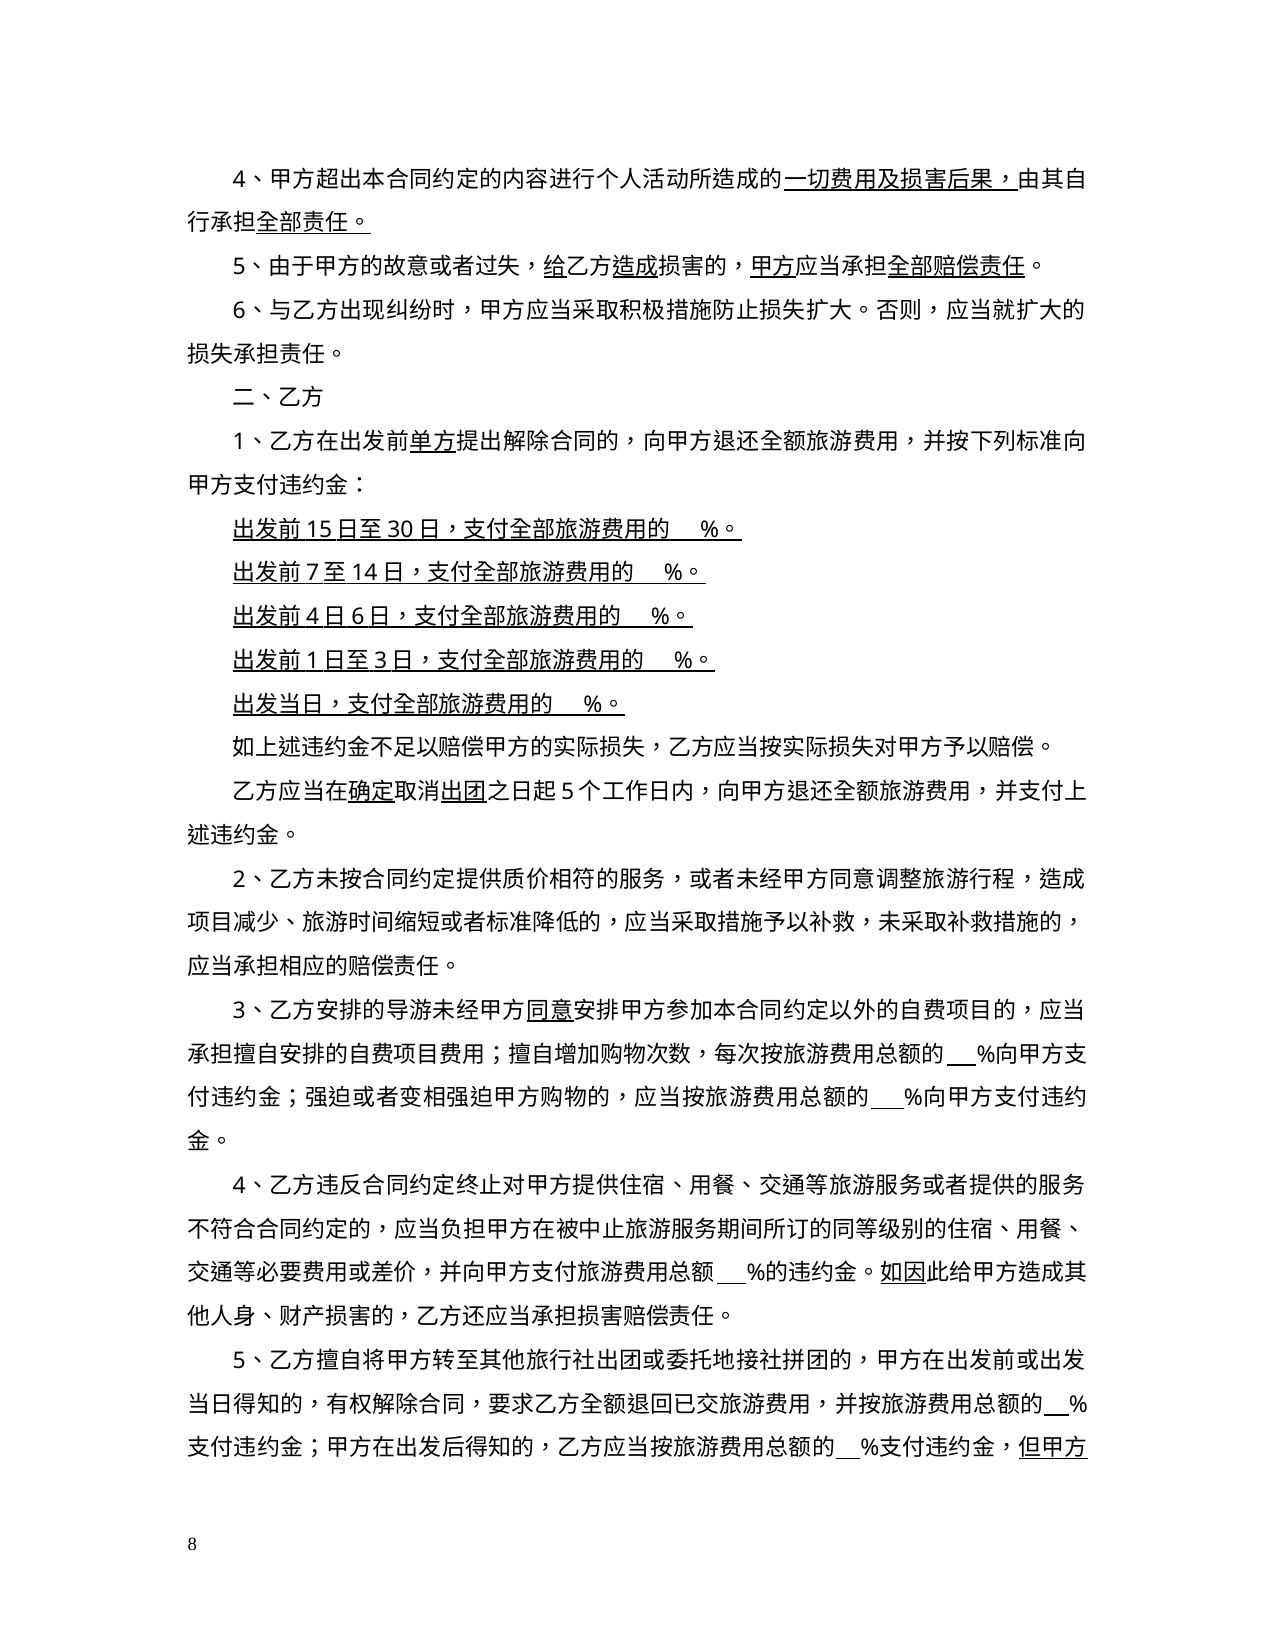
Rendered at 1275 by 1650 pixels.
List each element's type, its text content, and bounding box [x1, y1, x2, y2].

text 出发前4日6日，支付全部旅游费用的 %。 [187, 587, 1087, 631]
text 5、由于甲方的故意或者过失，给乙方造成损害的，甲方应当承担全部赔偿责任。 [187, 237, 1087, 281]
text 出发前15日至30日，支付全部旅游费用的 %。 [187, 500, 1087, 544]
text 1、乙方在出发前单方提出解除合同的，向甲方退还全额旅游费用，并按下列标准向甲方支付违约金： [187, 412, 1087, 500]
text 出发当日，支付全部旅游费用的 %。 [187, 675, 1087, 719]
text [187, 1331, 1087, 1462]
text 4、甲方超出本合同约定的内容进行个人活动所造成的一切费用及损害后果，由其自行承担全部责任。 [187, 150, 1087, 237]
text 3、乙方安排的导游未经甲方同意安排甲方参加本合同约定以外的自费项目的，应当承担擅自安排的自费项目费用；擅自增加购物次数，每次按旅游费用总额的 %向甲方支付违约金；强迫或者变相强迫甲方购物的，应当按旅游费用总额的 %向甲方支付违约金。 [187, 981, 1087, 1156]
text 二、乙方 [187, 369, 1087, 412]
text 如上述违约金不足以赔偿甲方的实际损失，乙方应当按实际损失对甲方予以赔偿。 [187, 719, 1087, 762]
text 2、乙方未按合同约定提供质价相符的服务，或者未经甲方同意调整旅游行程，造成项目减少、旅游时间缩短或者标准降低的，应当采取措施予以补救，未采取补救措施的，应当承担相应的赔偿责任。 [187, 850, 1087, 981]
text 6、与乙方出现纠纷时，甲方应当采取积极措施防止损失扩大。否则，应当就扩大的损失承担责任。 [187, 281, 1087, 369]
text 4、乙方违反合同约定终止对甲方提供住宿、用餐、交通等旅游服务或者提供的服务不符合合同约定的，应当负担甲方在被中止旅游服务期间所订的同等级别的住宿、用餐、交通等必要费用或差价，并向甲方支付旅游费用总额 %的违约金。如因此给甲方造成其他人身、财产损害的，乙方还应当承担损害赔偿责任。 [187, 1156, 1087, 1331]
text 出发前1日至3日，支付全部旅游费用的 %。 [187, 631, 1087, 675]
text 乙方应当在确定取消出团之日起5个工作日内，向甲方退还全额旅游费用，并支付上述违约金。 [187, 762, 1087, 850]
text 出发前7至14日，支付全部旅游费用的 %。 [187, 544, 1087, 587]
